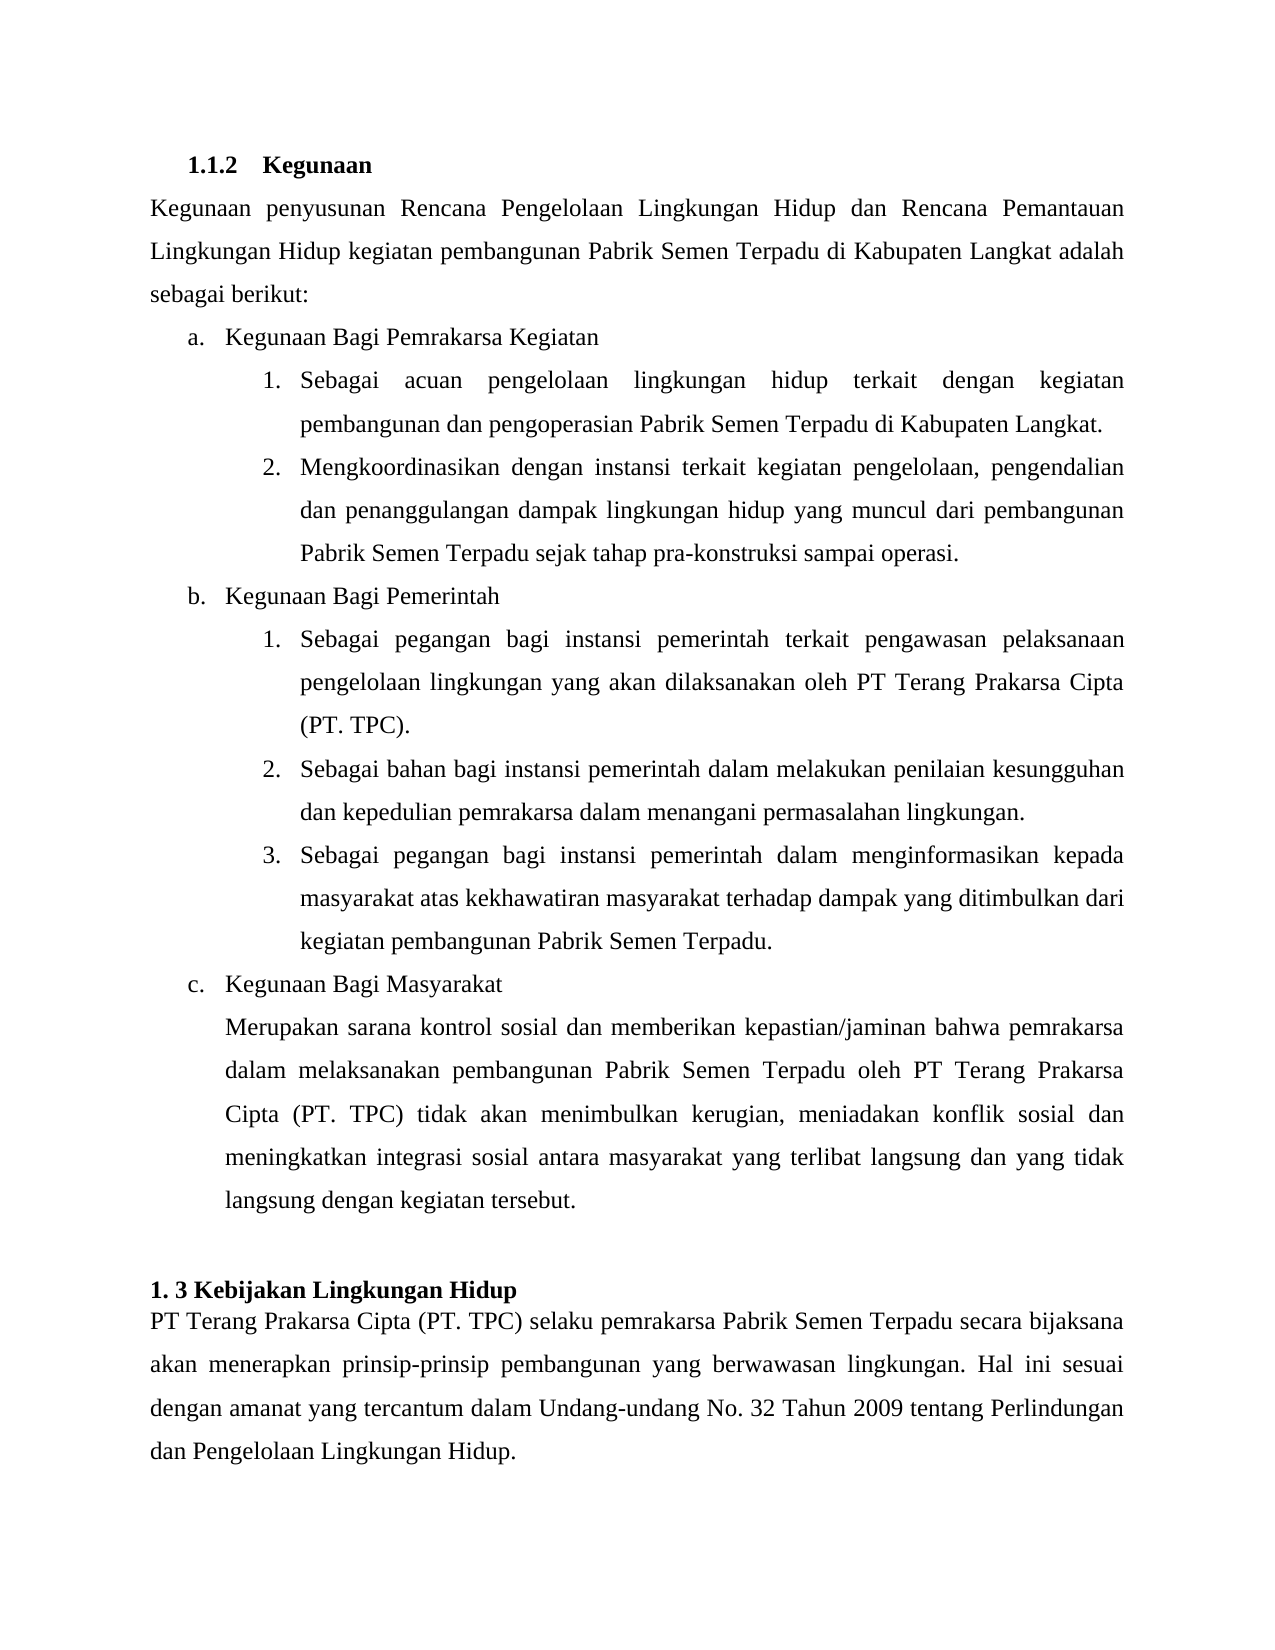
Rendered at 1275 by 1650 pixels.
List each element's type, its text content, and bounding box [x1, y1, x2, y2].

list Kegunaan Bagi Pemerintah [187, 581, 1125, 610]
text Merupakan sarana kontrol sosial dan memberikan kepastian/jaminan bahwa pemrakarsa dalam melaksanakan pembangunan Pabrik Semen Terpadu oleh PT Terang Prakarsa Cipta (PT. TPC) tidak akan menimbulkan kerugian, meniadakan konflik sosial dan meningkatkan integrasi sosial antara masyarakat yang terlibat langsung dan yang tidak langsung dengan kegiatan tersebut. [225, 1012, 1125, 1214]
subtitle 1. 3 Kebijakan Lingkungan Hidup [150, 1275, 1125, 1304]
list Kegunaan Bagi Masyarakat [187, 969, 1125, 998]
text Kegunaan penyusunan Rencana Pengelolaan Lingkungan Hidup dan Rencana Pemantauan Lingkungan Hidup kegiatan pembangunan Pabrik Semen Terpadu di Kabupaten Langkat adalah sebagai berikut: [150, 193, 1125, 308]
list Kegunaan [187, 150, 1125, 179]
list Sebagai bahan bagi instansi pemerintah dalam melakukan penilaian kesungguhan dan kepedulian pemrakarsa dalam menangani permasalahan lingkungan. [262, 754, 1125, 826]
list Kegunaan Bagi Pemrakarsa Kegiatan [187, 322, 1125, 351]
list Sebagai pegangan bagi instansi pemerintah terkait pengawasan pelaksanaan pengelolaan lingkungan yang akan dilaksanakan oleh PT Terang Prakarsa Cipta (PT. TPC). [262, 624, 1125, 739]
list Sebagai acuan pengelolaan lingkungan hidup terkait dengan kegiatan pembangunan dan pengoperasian Pabrik Semen Terpadu di Kabupaten Langkat. [262, 366, 1125, 437]
text PT Terang Prakarsa Cipta (PT. TPC) selaku pemrakarsa Pabrik Semen Terpadu secara bijaksana akan menerapkan prinsip-prinsip pembangunan yang berwawasan lingkungan. Hal ini sesuai dengan amanat yang tercantum dalam Undang-undang No. 32 Tahun 2009 tentang Perlindungan dan Pengelolaan Lingkungan Hidup. [150, 1306, 1125, 1464]
list Mengkoordinasikan dengan instansi terkait kegiatan pengelolaan, pengendalian dan penanggulangan dampak lingkungan hidup yang muncul dari pembangunan Pabrik Semen Terpadu sejak tahap pra-konstruksi sampai operasi. [262, 452, 1125, 567]
list Sebagai pegangan bagi instansi pemerintah dalam menginformasikan kepada masyarakat atas kekhawatiran masyarakat terhadap dampak yang ditimbulkan dari kegiatan pembangunan Pabrik Semen Terpadu. [262, 840, 1125, 955]
